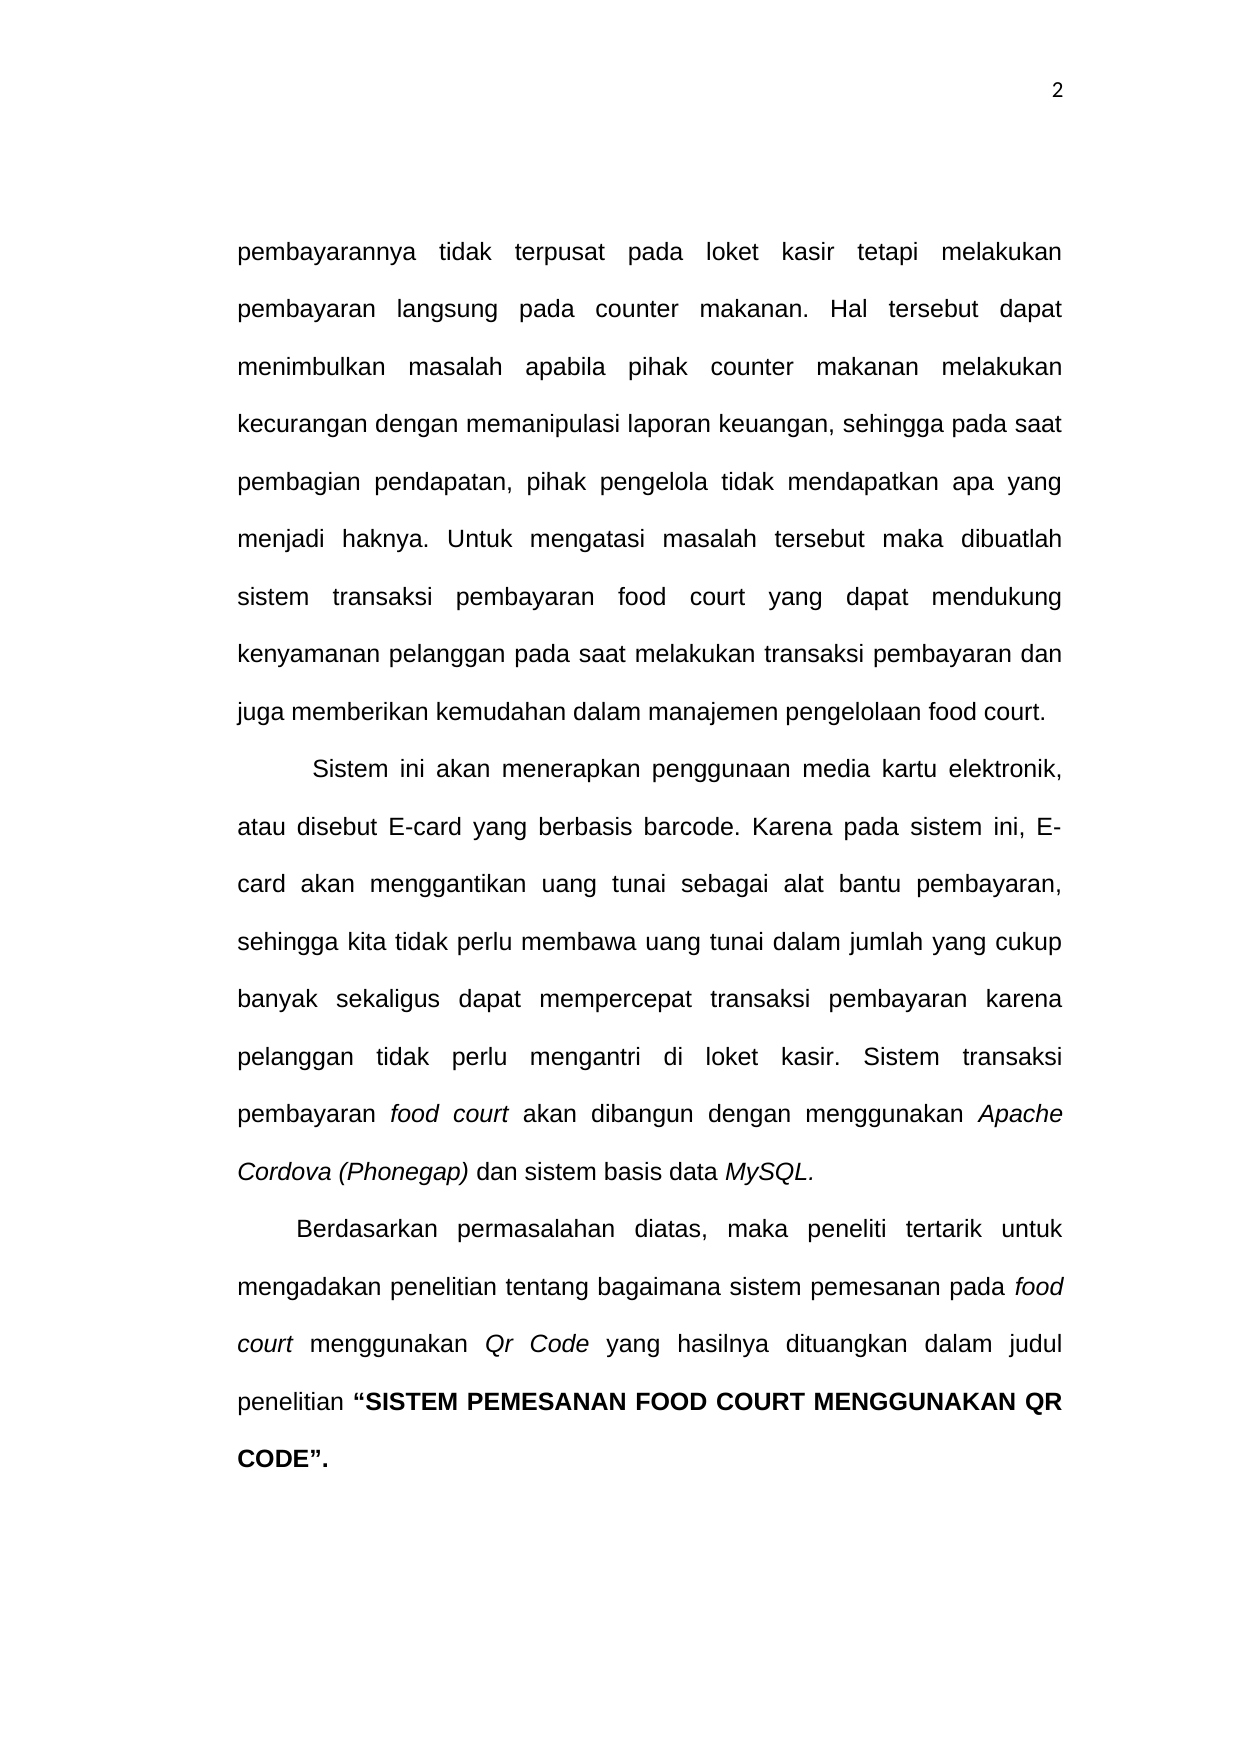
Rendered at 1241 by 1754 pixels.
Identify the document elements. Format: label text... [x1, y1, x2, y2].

text Berdasarkan permasalahan diatas, maka peneliti tertarik untuk mengadakan penelitian tentang bagaimana sistem pemesanan pada food court menggunakan Qr Code yang hasilnya dituangkan dalam judul penelitian “SISTEM PEMESANAN FOOD COURT MENGGUNAKAN QR CODE”. [237, 1214, 1063, 1473]
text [237, 237, 1063, 726]
text Sistem ini akan menerapkan penggunaan media kartu elektronik, atau disebut E-card yang berbasis barcode. Karena pada sistem ini, E-card akan menggantikan uang tunai sebagai alat bantu pembayaran, sehingga kita tidak perlu membawa uang tunai dalam jumlah yang cukup banyak sekaligus dapat mempercepat transaksi pembayaran karena pelanggan tidak perlu mengantri di loket kasir. Sistem transaksi pembayaran food court akan dibangun dengan menggunakan Apache Cordova (Phonegap) dan sistem basis data MySQL. [237, 754, 1063, 1186]
